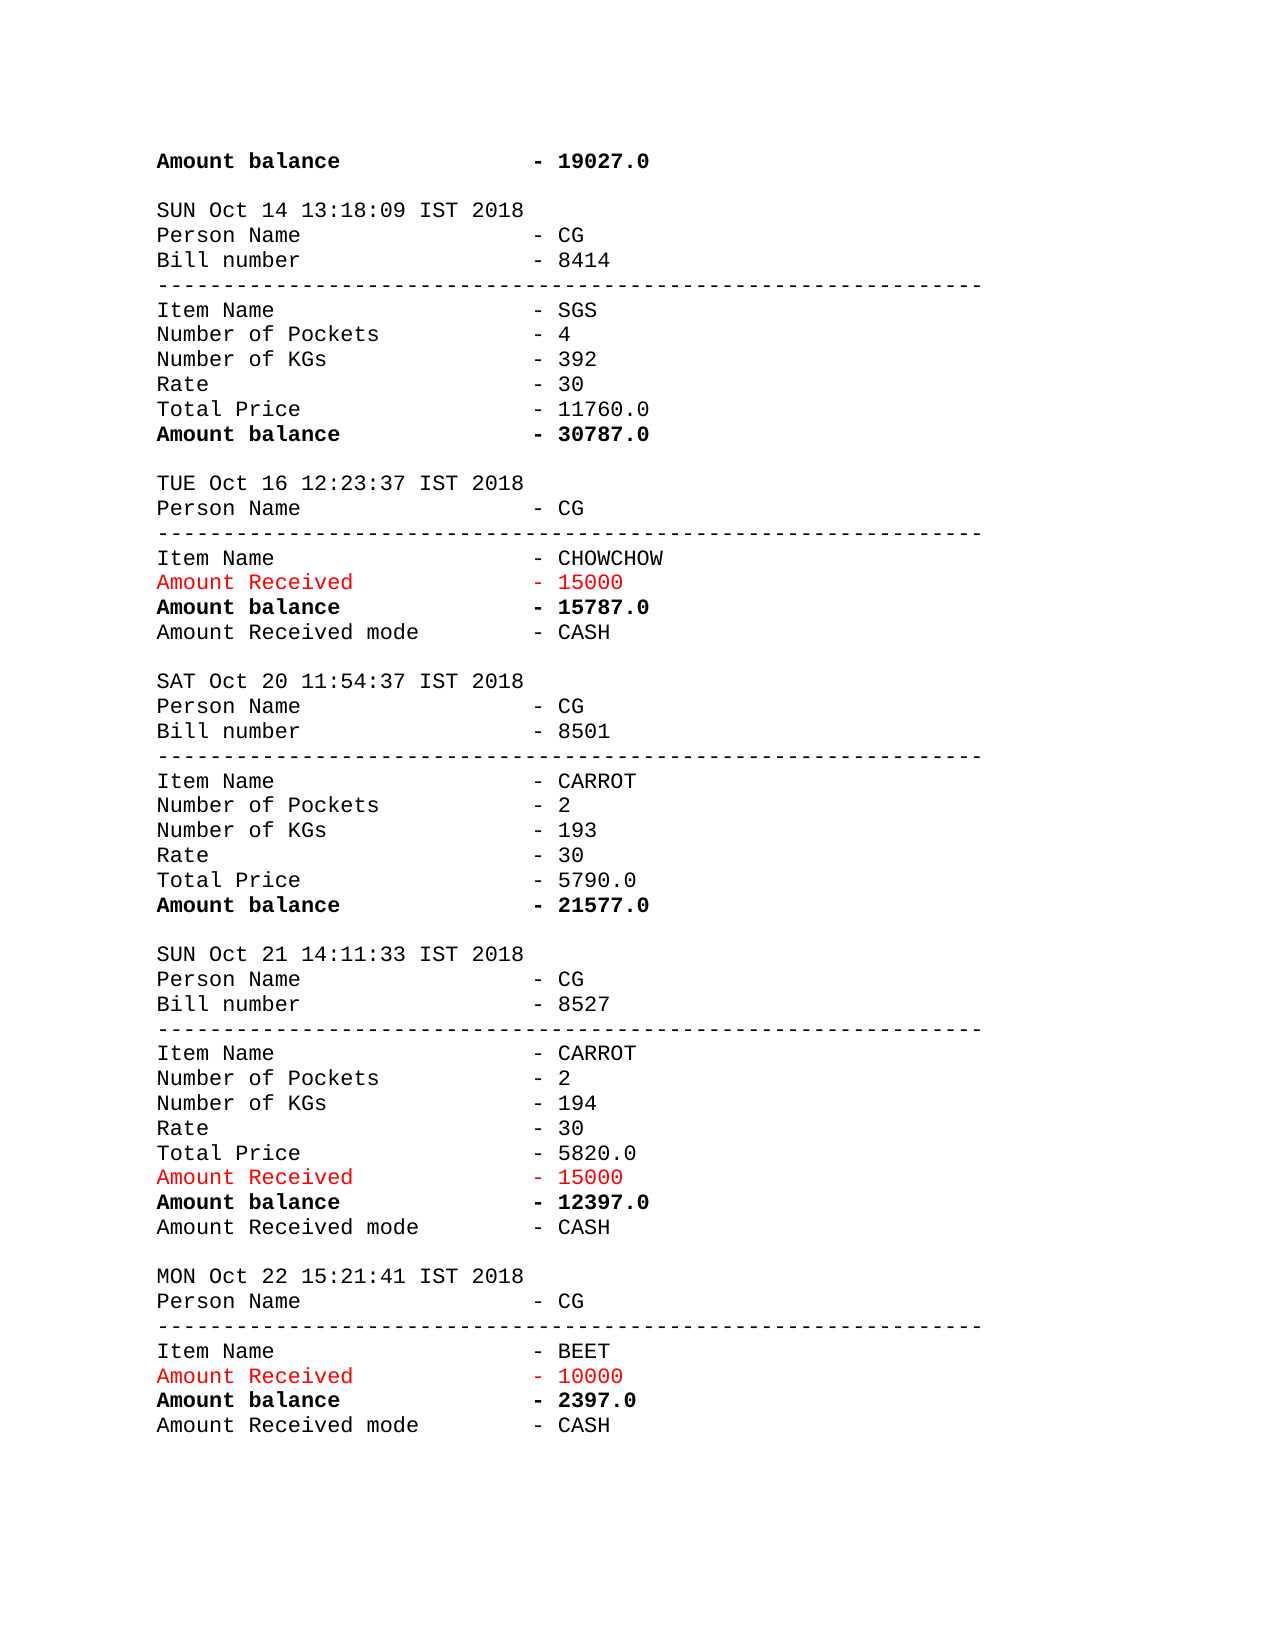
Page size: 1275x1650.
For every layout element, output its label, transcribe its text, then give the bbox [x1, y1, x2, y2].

text Amount Received - 15000 [156, 571, 1118, 596]
text Number of Pockets - 2 [156, 1067, 1118, 1092]
text Number of Pockets - 4 [156, 323, 1118, 348]
text Item Name - SGS [156, 299, 1118, 323]
text Total Price - 5820.0 [156, 1142, 1118, 1166]
text Total Price - 5790.0 [156, 869, 1118, 894]
text Amount balance - 19027.0 [156, 150, 1118, 175]
text Bill number - 8501 [156, 720, 1118, 745]
text SAT Oct 20 11:54:37 IST 2018 [156, 671, 1118, 695]
text --------------------------------------------------------------- [156, 1018, 1118, 1042]
text Rate - 30 [156, 1117, 1118, 1142]
text Total Price - 11760.0 [156, 398, 1118, 423]
text Number of Pockets - 2 [156, 794, 1118, 819]
text Rate - 30 [156, 844, 1118, 869]
text Amount Received - 10000 [156, 1365, 1118, 1389]
text Person Name - CG [156, 497, 1118, 522]
text Amount Received mode - CASH [156, 621, 1118, 646]
text Amount Received mode - CASH [156, 1414, 1118, 1439]
text Amount balance - 15787.0 [156, 596, 1118, 621]
text Item Name - CARROT [156, 1042, 1118, 1067]
text Item Name - BEET [156, 1340, 1118, 1365]
text Amount balance - 12397.0 [156, 1191, 1118, 1216]
text Amount Received mode - CASH [156, 1216, 1118, 1241]
text Person Name - CG [156, 968, 1118, 993]
text --------------------------------------------------------------- [156, 1315, 1118, 1340]
text SUN Oct 21 14:11:33 IST 2018 [156, 943, 1118, 968]
text MON Oct 22 15:21:41 IST 2018 [156, 1266, 1118, 1290]
text --------------------------------------------------------------- [156, 745, 1118, 770]
text Person Name - CG [156, 224, 1118, 249]
text Bill number - 8414 [156, 249, 1118, 274]
text Rate - 30 [156, 373, 1118, 398]
text Item Name - CHOWCHOW [156, 547, 1118, 571]
text Bill number - 8527 [156, 993, 1118, 1018]
text Amount balance - 21577.0 [156, 894, 1118, 918]
text Person Name - CG [156, 695, 1118, 720]
text SUN Oct 14 13:18:09 IST 2018 [156, 199, 1118, 224]
text Person Name - CG [156, 1290, 1118, 1315]
text Number of KGs - 194 [156, 1092, 1118, 1117]
text Amount Received - 15000 [156, 1166, 1118, 1191]
text Amount balance - 2397.0 [156, 1389, 1118, 1414]
text TUE Oct 16 12:23:37 IST 2018 [156, 472, 1118, 497]
text --------------------------------------------------------------- [156, 522, 1118, 547]
text Number of KGs - 193 [156, 819, 1118, 844]
text --------------------------------------------------------------- [156, 274, 1118, 299]
text Item Name - CARROT [156, 770, 1118, 794]
text Number of KGs - 392 [156, 348, 1118, 373]
text Amount balance - 30787.0 [156, 423, 1118, 447]
